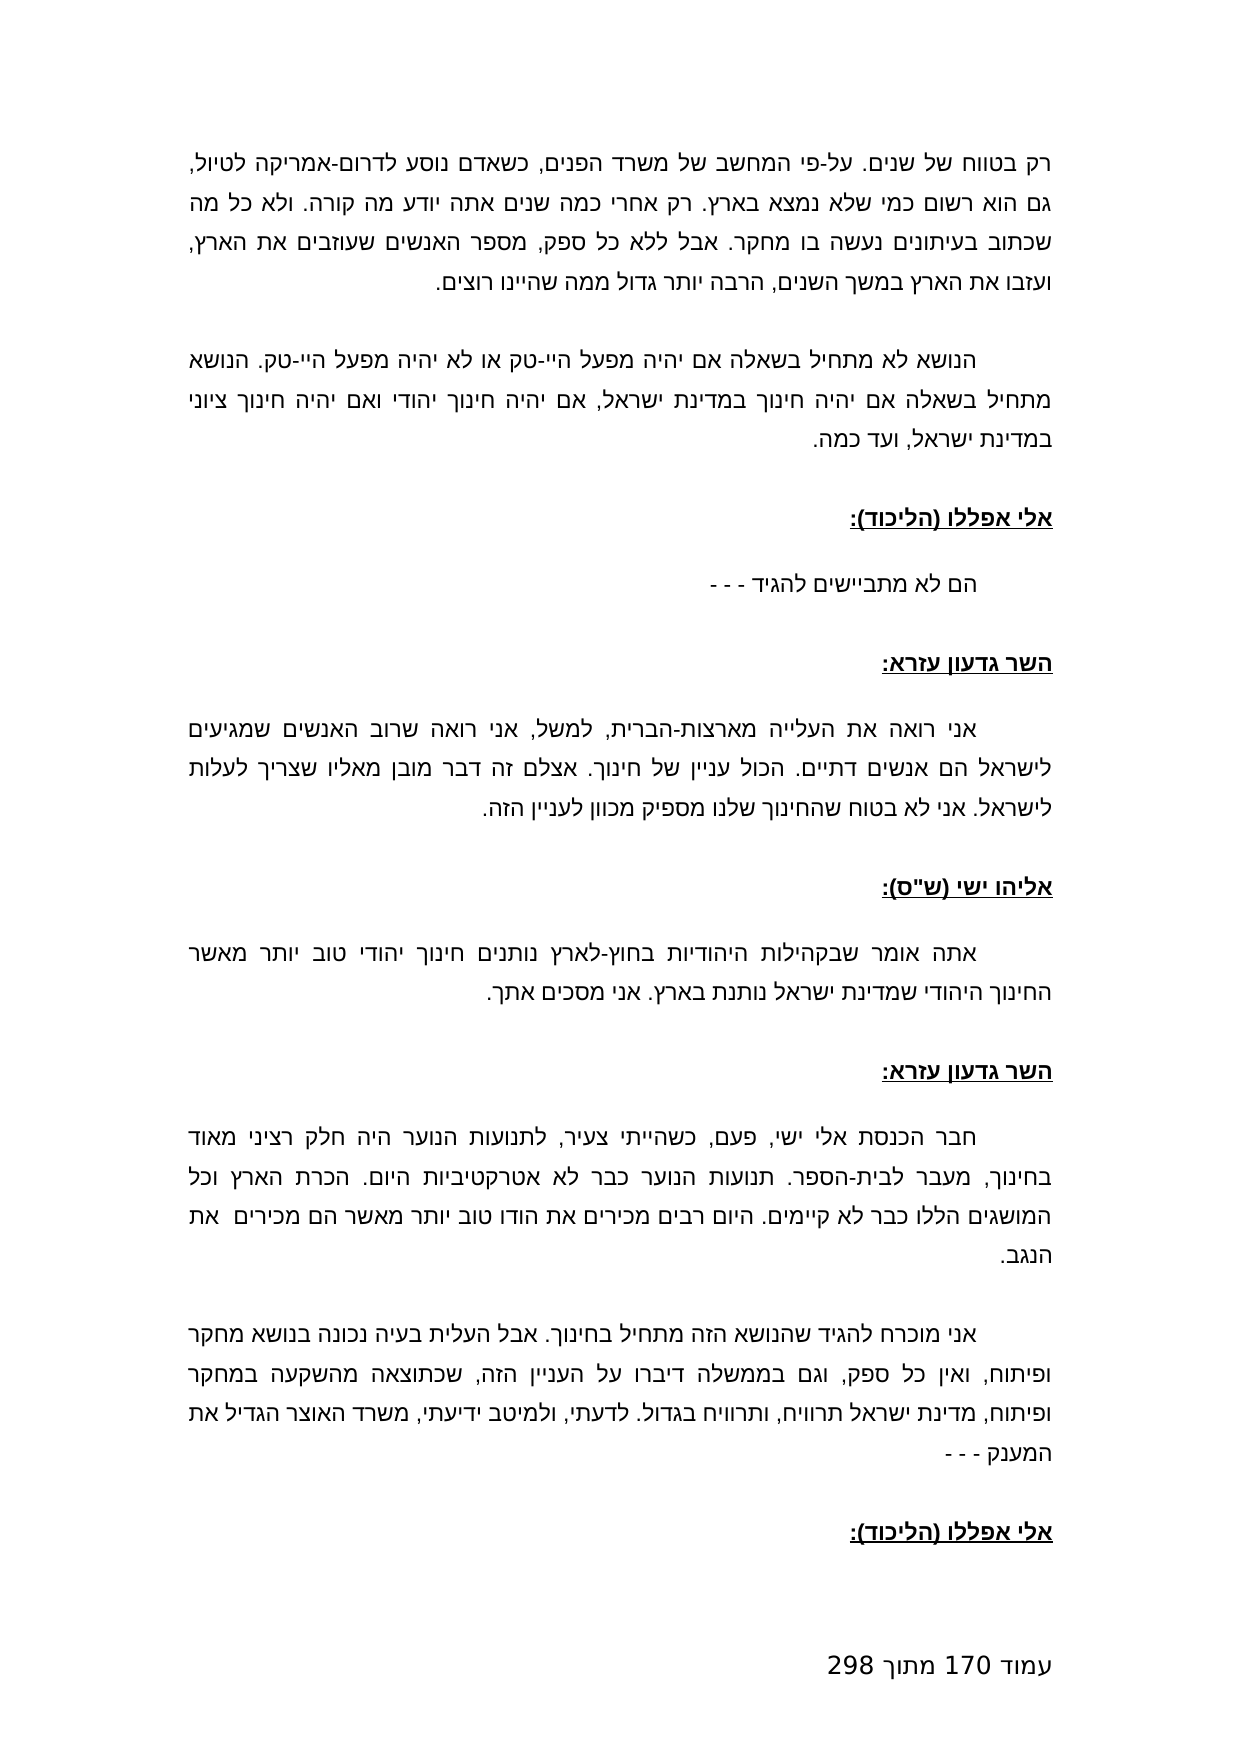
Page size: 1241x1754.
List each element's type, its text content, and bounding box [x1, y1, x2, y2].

text הם לא מתביישים להגיד - - - [187, 571, 1053, 597]
text השר גדעון עזרא: [187, 650, 1053, 676]
text אלי אפללו (הליכוד): [187, 1519, 1053, 1545]
text הנושא לא מתחיל בשאלה אם יהיה מפעל היי-טק או לא יהיה מפעל היי-טק. הנושא מתחיל בשאלה אם יהיה חינוך במדינת ישראל, אם יהיה חינוך יהודי ואם יהיה חינוך ציוני במדינת ישראל, ועד כמה. [187, 347, 1053, 453]
text אתה אומר שבקהילות היהודיות בחוץ-לארץ נותנים חינוך יהודי טוב יותר מאשר החינוך היהודי שמדינת ישראל נותנת בארץ. אני מסכים אתך. [187, 940, 1053, 1006]
text חבר הכנסת אלי ישי, פעם, כשהייתי צעיר, לתנועות הנוער היה חלק רציני מאוד בחינוך, מעבר לבית-הספר. תנועות הנוער כבר לא אטרקטיביות היום. הכרת הארץ וכל המושגים הללו כבר לא קיימים. היום רבים מכירים את הודו טוב יותר מאשר הם מכירים את הנגב. [187, 1124, 1053, 1269]
text אני רואה את העלייה מארצות-הברית, למשל, אני רואה שרוב האנשים שמגיעים לישראל הם אנשים דתיים. הכול עניין של חינוך. אצלם זה דבר מובן מאליו שצריך לעלות לישראל. אני לא בטוח שהחינוך שלנו מספיק מכוון לעניין הזה. [187, 716, 1053, 821]
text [187, 150, 1053, 295]
text אני מוכרח להגיד שהנושא הזה מתחיל בחינוך. אבל העלית בעיה נכונה בנושא מחקר ופיתוח, ואין כל ספק, וגם בממשלה דיברו על העניין הזה, שכתוצאה מהשקעה במחקר ופיתוח, מדינת ישראל תרוויח, ותרוויח בגדול. לדעתי, ולמיטב ידיעתי, משרד האוצר הגדיל את המענק - - - [187, 1321, 1053, 1466]
text אליהו ישי (ש"ס): [187, 874, 1053, 900]
text אלי אפללו (הליכוד): [187, 505, 1053, 532]
text השר גדעון עזרא: [187, 1058, 1053, 1084]
